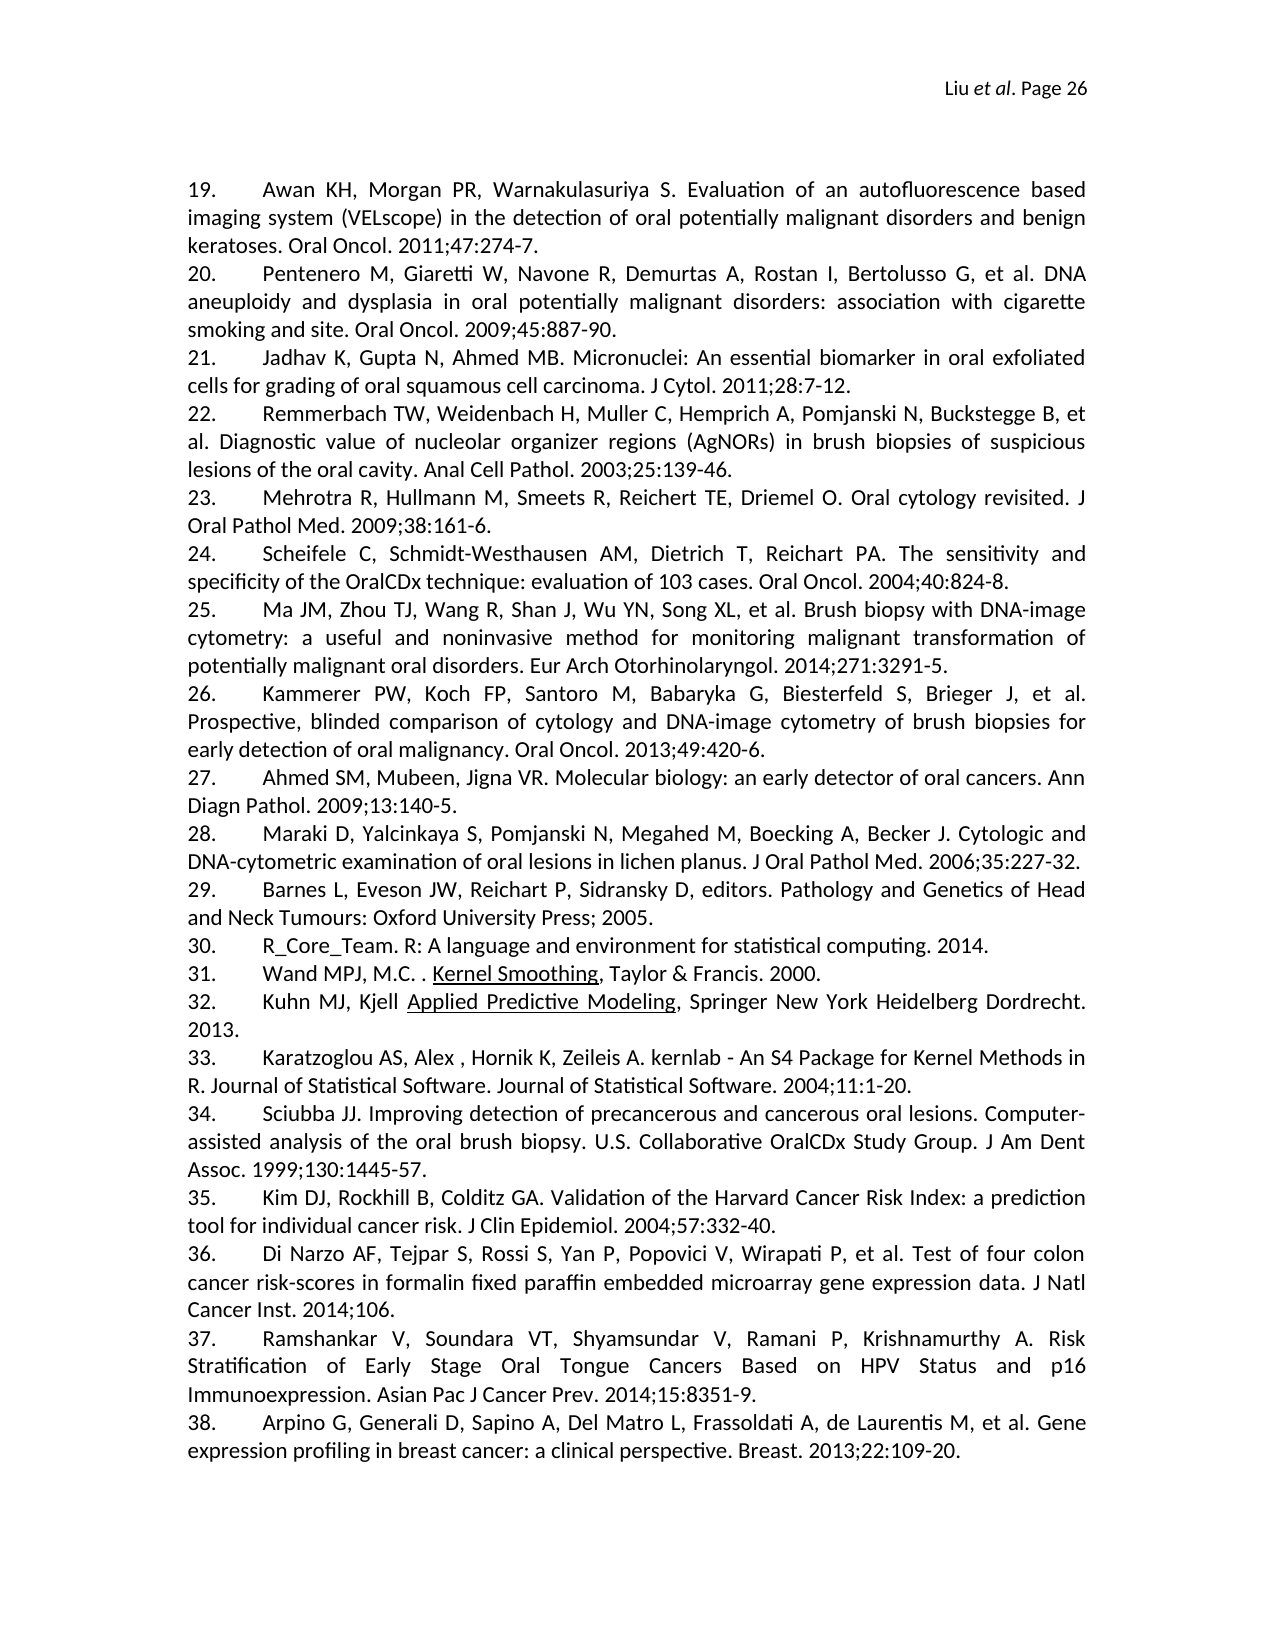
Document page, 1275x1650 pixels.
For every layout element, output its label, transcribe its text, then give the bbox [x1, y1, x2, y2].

text 33. Karatzoglou AS, Alex , Hornik K, Zeileis A. kernlab - An S4 Package for Kernel Methods in R. Journal of Statistical Software. Journal of Statistical Software. 2004;11:1-20. [187, 1043, 1087, 1099]
text 27. Ahmed SM, Mubeen, Jigna VR. Molecular biology: an early detector of oral cancers. Ann Diagn Pathol. 2009;13:140-5. [187, 763, 1087, 819]
text 29. Barnes L, Eveson JW, Reichart P, Sidransky D, editors. Pathology and Genetics of Head and Neck Tumours: Oxford University Press; 2005. [187, 875, 1087, 931]
text 36. Di Narzo AF, Tejpar S, Rossi S, Yan P, Popovici V, Wirapati P, et al. Test of four colon cancer risk-scores in formalin fixed paraffin embedded microarray gene expression data. J Natl Cancer Inst. 2014;106. [187, 1239, 1087, 1324]
text 20. Pentenero M, Giaretti W, Navone R, Demurtas A, Rostan I, Bertolusso G, et al. DNA aneuploidy and dysplasia in oral potentially malignant disorders: association with cigarette smoking and site. Oral Oncol. 2009;45:887-90. [187, 259, 1087, 343]
text 25. Ma JM, Zhou TJ, Wang R, Shan J, Wu YN, Song XL, et al. Brush biopsy with DNA-image cytometry: a useful and noninvasive method for monitoring malignant transformation of potentially malignant oral disorders. Eur Arch Otorhinolaryngol. 2014;271:3291-5. [187, 595, 1087, 679]
text 28. Maraki D, Yalcinkaya S, Pomjanski N, Megahed M, Boecking A, Becker J. Cytologic and DNA-cytometric examination of oral lesions in lichen planus. J Oral Pathol Med. 2006;35:227-32. [187, 819, 1087, 875]
text 30. R_Core_Team. R: A language and environment for statistical computing. 2014. [187, 931, 1087, 959]
text 23. Mehrotra R, Hullmann M, Smeets R, Reichert TE, Driemel O. Oral cytology revisited. J Oral Pathol Med. 2009;38:161-6. [187, 483, 1087, 539]
text 31. Wand MPJ, M.C. . Kernel Smoothing, Taylor & Francis. 2000. [187, 959, 1087, 987]
text 37. Ramshankar V, Soundara VT, Shyamsundar V, Ramani P, Krishnamurthy A. Risk Stratification of Early Stage Oral Tongue Cancers Based on HPV Status and p16 Immunoexpression. Asian Pac J Cancer Prev. 2014;15:8351-9. [187, 1324, 1087, 1408]
text 32. Kuhn MJ, Kjell Applied Predictive Modeling, Springer New York Heidelberg Dordrecht. 2013. [187, 987, 1087, 1043]
text 24. Scheifele C, Schmidt-Westhausen AM, Dietrich T, Reichart PA. The sensitivity and specificity of the OralCDx technique: evaluation of 103 cases. Oral Oncol. 2004;40:824-8. [187, 539, 1087, 595]
text 38. Arpino G, Generali D, Sapino A, Del Matro L, Frassoldati A, de Laurentis M, et al. Gene expression profiling in breast cancer: a clinical perspective. Breast. 2013;22:109-20. [187, 1408, 1087, 1464]
text 22. Remmerbach TW, Weidenbach H, Muller C, Hemprich A, Pomjanski N, Buckstegge B, et al. Diagnostic value of nucleolar organizer regions (AgNORs) in brush biopsies of suspicious lesions of the oral cavity. Anal Cell Pathol. 2003;25:139-46. [187, 399, 1087, 483]
text 34. Sciubba JJ. Improving detection of precancerous and cancerous oral lesions. Computer-assisted analysis of the oral brush biopsy. U.S. Collaborative OralCDx Study Group. J Am Dent Assoc. 1999;130:1445-57. [187, 1099, 1087, 1183]
text 19. Awan KH, Morgan PR, Warnakulasuriya S. Evaluation of an autofluorescence based imaging system (VELscope) in the detection of oral potentially malignant disorders and benign keratoses. Oral Oncol. 2011;47:274-7. [187, 175, 1087, 259]
text 21. Jadhav K, Gupta N, Ahmed MB. Micronuclei: An essential biomarker in oral exfoliated cells for grading of oral squamous cell carcinoma. J Cytol. 2011;28:7-12. [187, 343, 1087, 399]
text 26. Kammerer PW, Koch FP, Santoro M, Babaryka G, Biesterfeld S, Brieger J, et al. Prospective, blinded comparison of cytology and DNA-image cytometry of brush biopsies for early detection of oral malignancy. Oral Oncol. 2013;49:420-6. [187, 679, 1087, 763]
text 35. Kim DJ, Rockhill B, Colditz GA. Validation of the Harvard Cancer Risk Index: a prediction tool for individual cancer risk. J Clin Epidemiol. 2004;57:332-40. [187, 1183, 1087, 1239]
